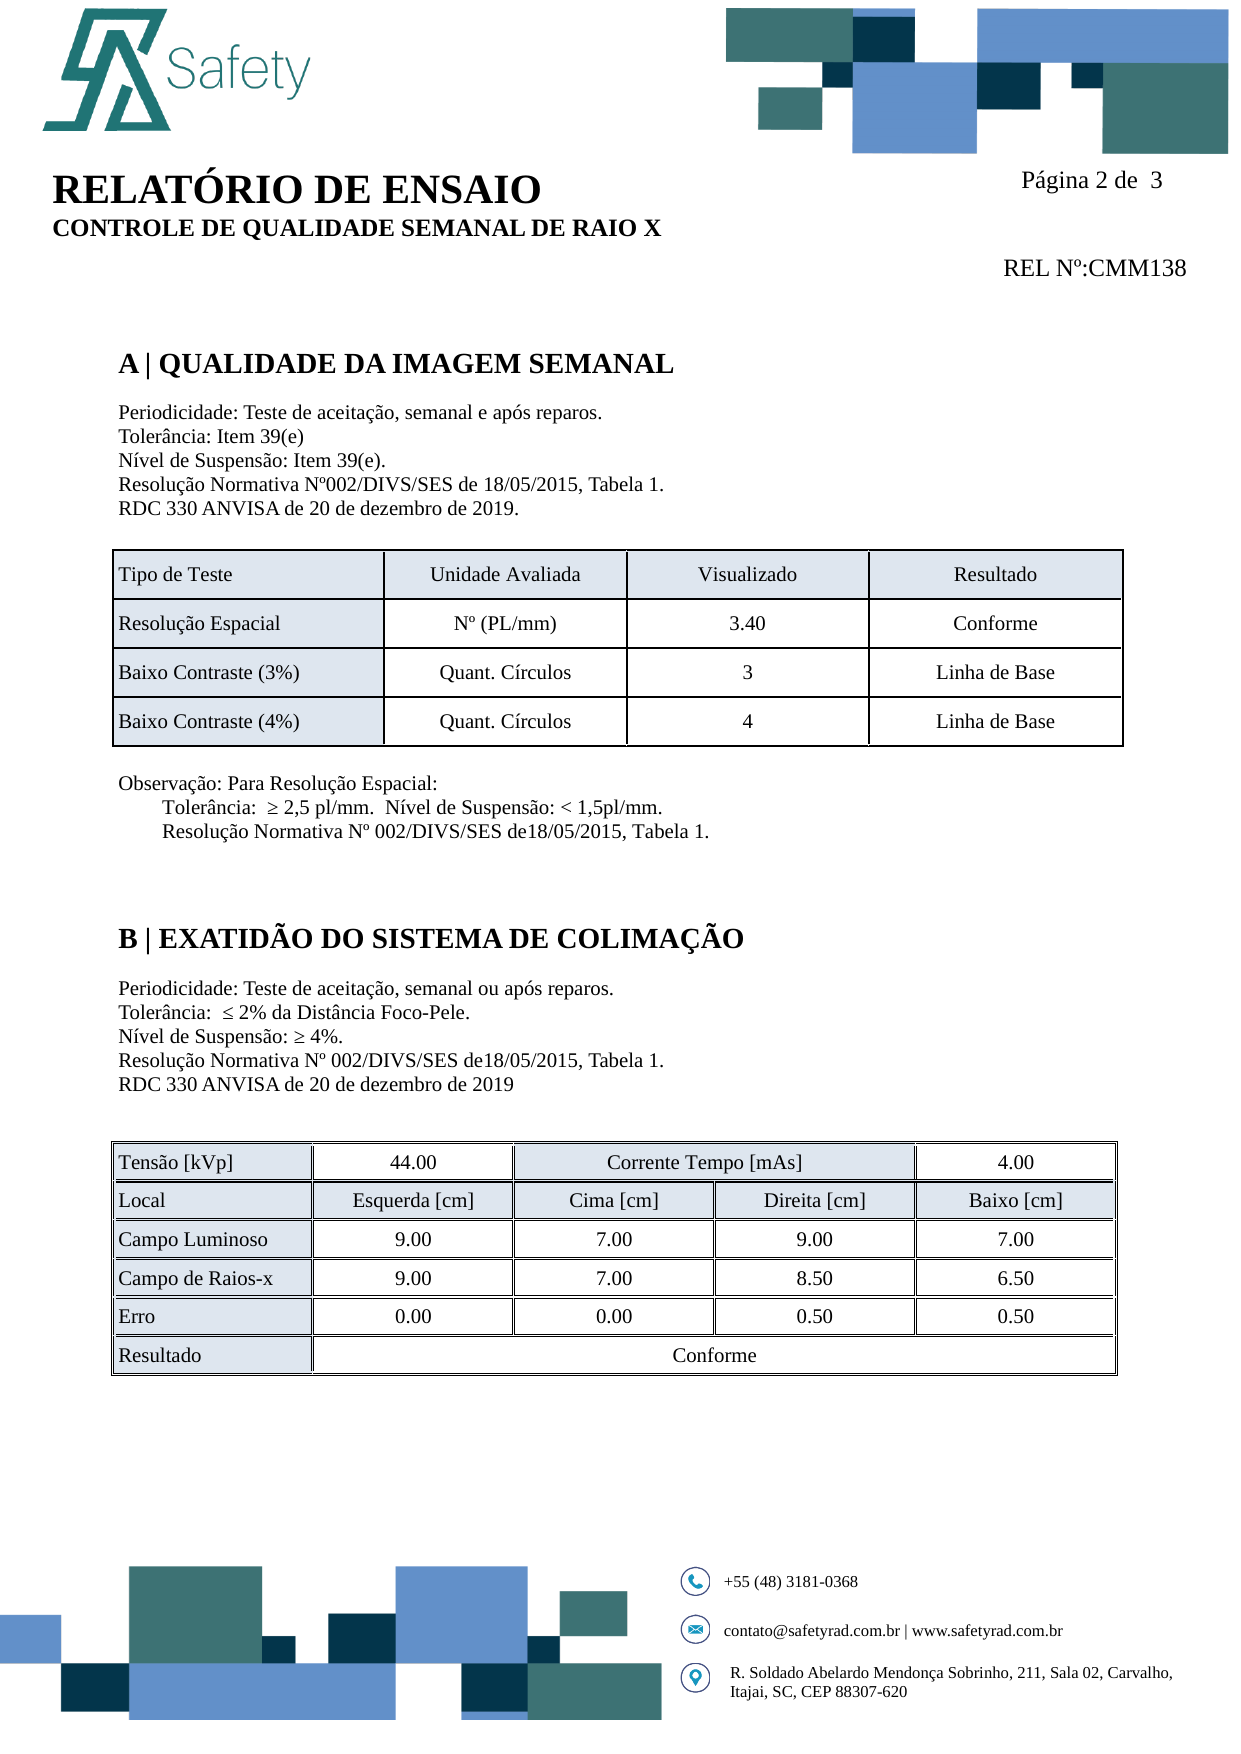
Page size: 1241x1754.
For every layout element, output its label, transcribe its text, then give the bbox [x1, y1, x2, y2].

table_cell Esquerda [cm] [314, 1183, 512, 1218]
table_cell 9.00 [314, 1260, 512, 1295]
table_cell Baixo [cm] [915, 1179, 1116, 1218]
table_cell Nº (PL/mm) [385, 600, 626, 647]
text Nível de Suspensão: Item 39(e). [118, 448, 1122, 472]
text Observação: Para Resolução Espacial: [118, 771, 1228, 795]
table_cell 3.40 [628, 600, 868, 647]
table_cell Resolução Espacial [114, 600, 383, 647]
table_cell Cima [cm] [515, 1183, 713, 1218]
list Tolerância: ≥ 2,5 pl/mm. Nível de Suspensão: < 1,5pl/mm. [162, 795, 1226, 819]
text Periodicidade: Teste de aceitação, semanal e após reparos. [118, 400, 1122, 424]
table_cell 7.00 [515, 1221, 713, 1257]
table_cell Campo Luminoso [113, 1218, 313, 1257]
table_cell 0.00 [314, 1299, 512, 1334]
table_cell Local [113, 1179, 313, 1218]
text RDC 330 ANVISA de 20 de dezembro de 2019 [118, 1072, 1226, 1096]
table_cell Linha de Base [868, 696, 1122, 745]
text Nível de Suspensão: ≥ 4%. [118, 1024, 1226, 1048]
picture [42, 8, 311, 131]
picture [680, 1614, 710, 1644]
table_cell Direita [cm] [716, 1183, 914, 1218]
table_header Tensão [kVp] [114, 1142, 313, 1179]
picture [680, 1566, 710, 1596]
table_cell Linha de Base [870, 647, 1122, 696]
table_cell 8.50 [716, 1260, 914, 1295]
picture [0, 1566, 662, 1720]
table_header Visualizado [628, 551, 868, 598]
table_header Corrente Tempo [mAs] [514, 1144, 915, 1179]
text Periodicidade: Teste de aceitação, semanal ou após reparos. [118, 976, 1226, 999]
table_cell 0.00 [515, 1299, 713, 1334]
table_cell Quant. Círculos [385, 649, 626, 696]
table_cell 9.00 [716, 1221, 914, 1257]
text RDC 330 ANVISA de 20 de dezembro de 2019. [118, 496, 1122, 520]
table_cell Conforme [870, 598, 1122, 647]
table_cell 7.00 [515, 1260, 713, 1295]
table_header Resultado [870, 551, 1122, 598]
text Tolerância: ≤ 2% da Distância Foco-Pele. [118, 999, 1226, 1024]
table_cell 6.50 [917, 1257, 1115, 1295]
table_cell Conforme [313, 1334, 1116, 1373]
table_cell Campo de Raios-x [114, 1257, 311, 1295]
table_cell 3 [628, 649, 868, 696]
text B | EXATIDÃO DO SISTEMA DE COLIMAÇÃO [118, 921, 1122, 955]
table_header 4.00 [915, 1144, 1115, 1179]
table_cell 4 [627, 698, 868, 745]
text Tolerância: Item 39(e) [118, 424, 1122, 448]
table_cell 0.50 [915, 1295, 1116, 1334]
table_cell 0.50 [716, 1299, 914, 1334]
table_cell Erro [113, 1295, 313, 1334]
table_header Tipo de Teste [114, 551, 383, 598]
table_cell Baixo Contraste (4%) [114, 698, 384, 745]
table_header Unidade Avaliada [385, 551, 626, 598]
table_cell 7.00 [915, 1218, 1116, 1257]
text Resolução Normativa Nº 002/DIVS/SES de18/05/2015, Tabela 1. [118, 1048, 1226, 1072]
table_cell Baixo Contraste (3%) [114, 649, 383, 696]
list Resolução Normativa Nº 002/DIVS/SES de18/05/2015, Tabela 1. [162, 819, 1226, 843]
table_header 44.00 [313, 1142, 514, 1179]
table_cell 9.00 [314, 1221, 512, 1257]
text Resolução Normativa Nº002/DIVS/SES de 18/05/2015, Tabela 1. [118, 472, 1122, 496]
text A | QUALIDADE DA IMAGEM SEMANAL [118, 346, 1122, 379]
picture [680, 1663, 710, 1693]
table_cell Resultado [113, 1334, 313, 1373]
picture [725, 8, 1229, 154]
table_cell Quant. Círculos [384, 698, 627, 745]
